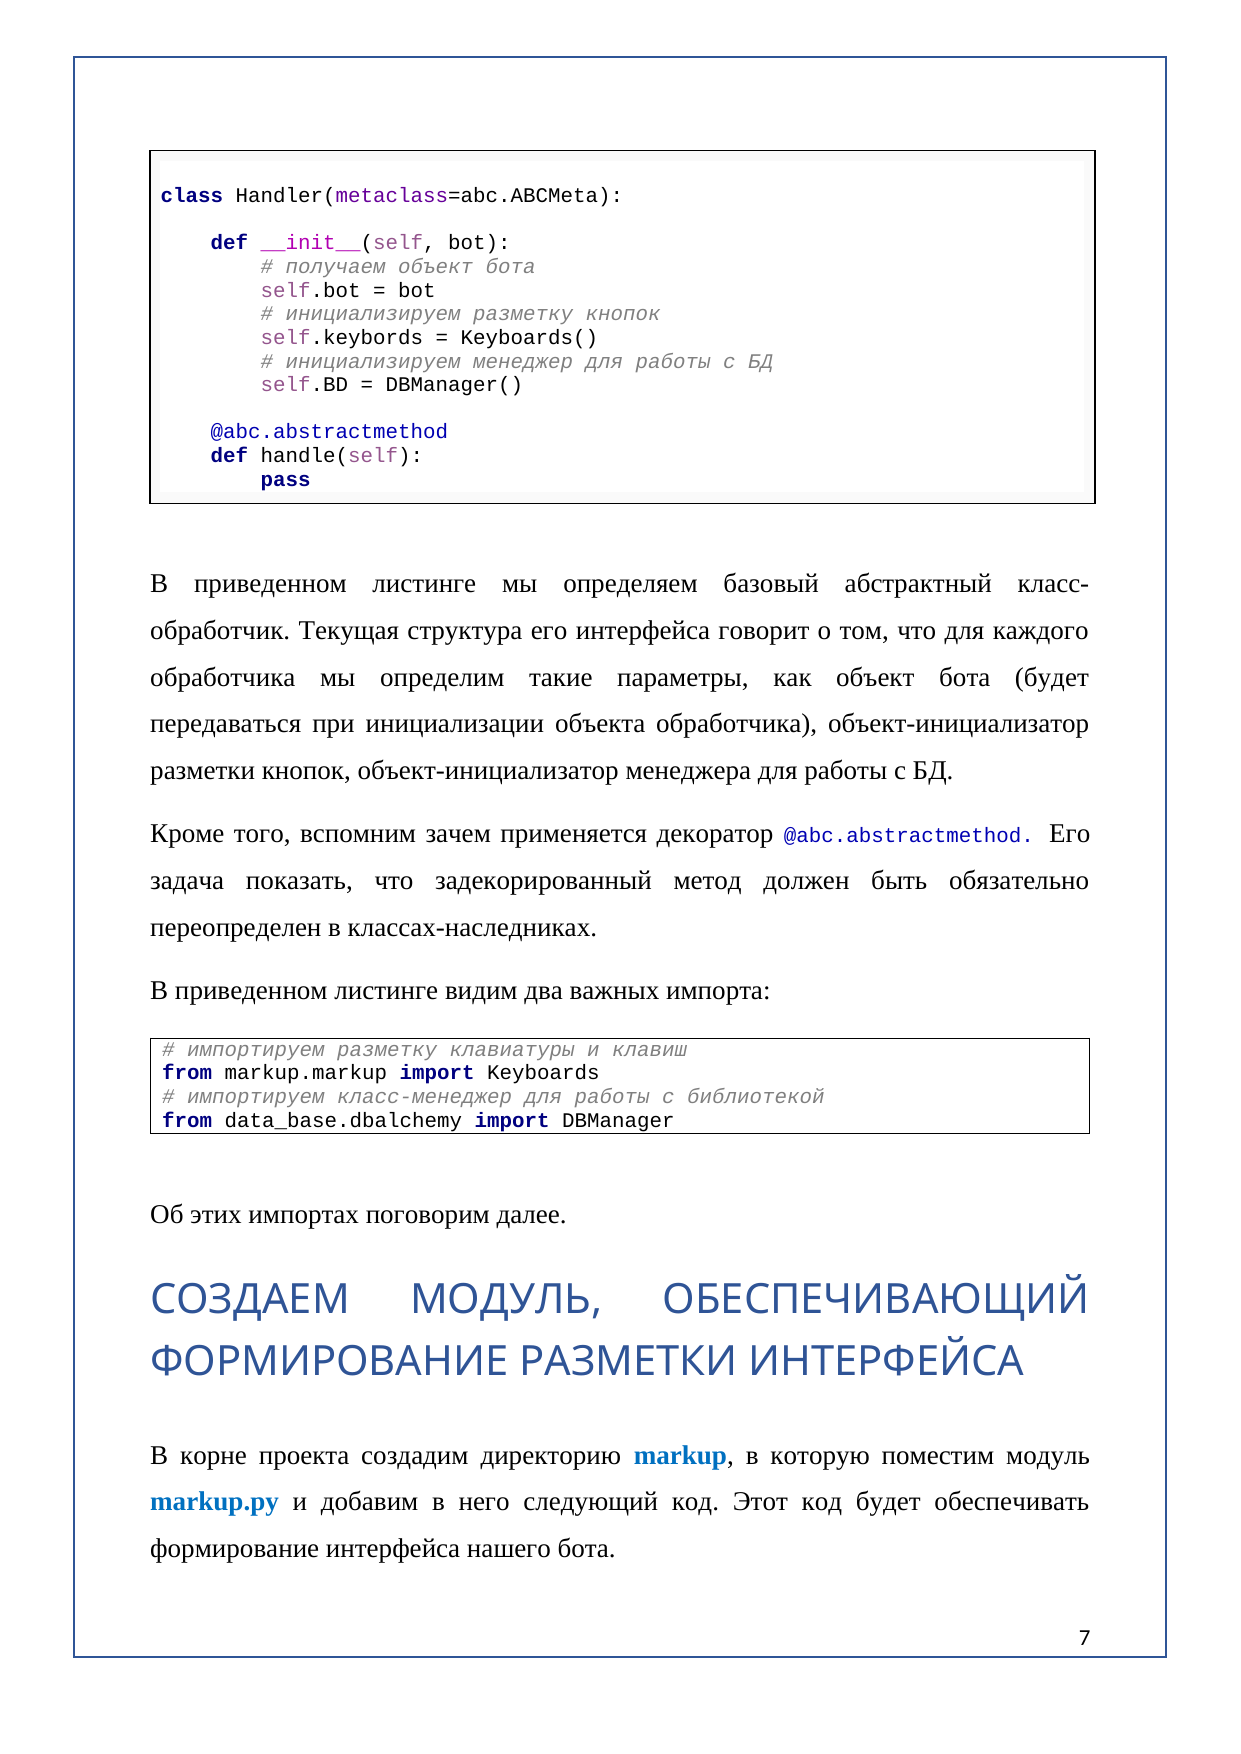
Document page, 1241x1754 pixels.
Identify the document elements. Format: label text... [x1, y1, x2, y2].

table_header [151, 151, 1094, 503]
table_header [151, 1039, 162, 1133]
text В приведенном листинге видим два важных импорта: [150, 974, 1090, 1006]
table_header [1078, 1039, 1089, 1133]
text В корне проекта создадим директорию markup, в которую поместим модуль markup.py и добавим в него следующий код. Этот код будет обеспечивать формирование интерфейса нашего бота. [150, 1439, 1090, 1563]
subtitle СОЗДАЕМ МОДУЛЬ, ОБЕСПЕЧИВАЮЩИЙ ФОРМИРОВАНИЕ РАЗМЕТКИ ИНТЕРФЕЙСА [150, 1269, 1090, 1387]
text Об этих импортах поговорим далее. [150, 1198, 1090, 1229]
text Кроме того, вспомним зачем применяется декоратор @abc.abstractmethod. Его задача показать, что задекорированный метод должен быть обязательно переопределен в классах-наследниках. [150, 817, 1090, 942]
text В приведенном листинге мы определяем базовый абстрактный класс-обработчик. Текущая структура его интерфейса говорит о том, что для каждого обработчика мы определим такие параметры, как объект бота (будет передаваться при инициализации объекта обработчика), объект-инициализатор разметки кнопок, объект-инициализатор менеджера для работы с БД. [150, 567, 1090, 785]
